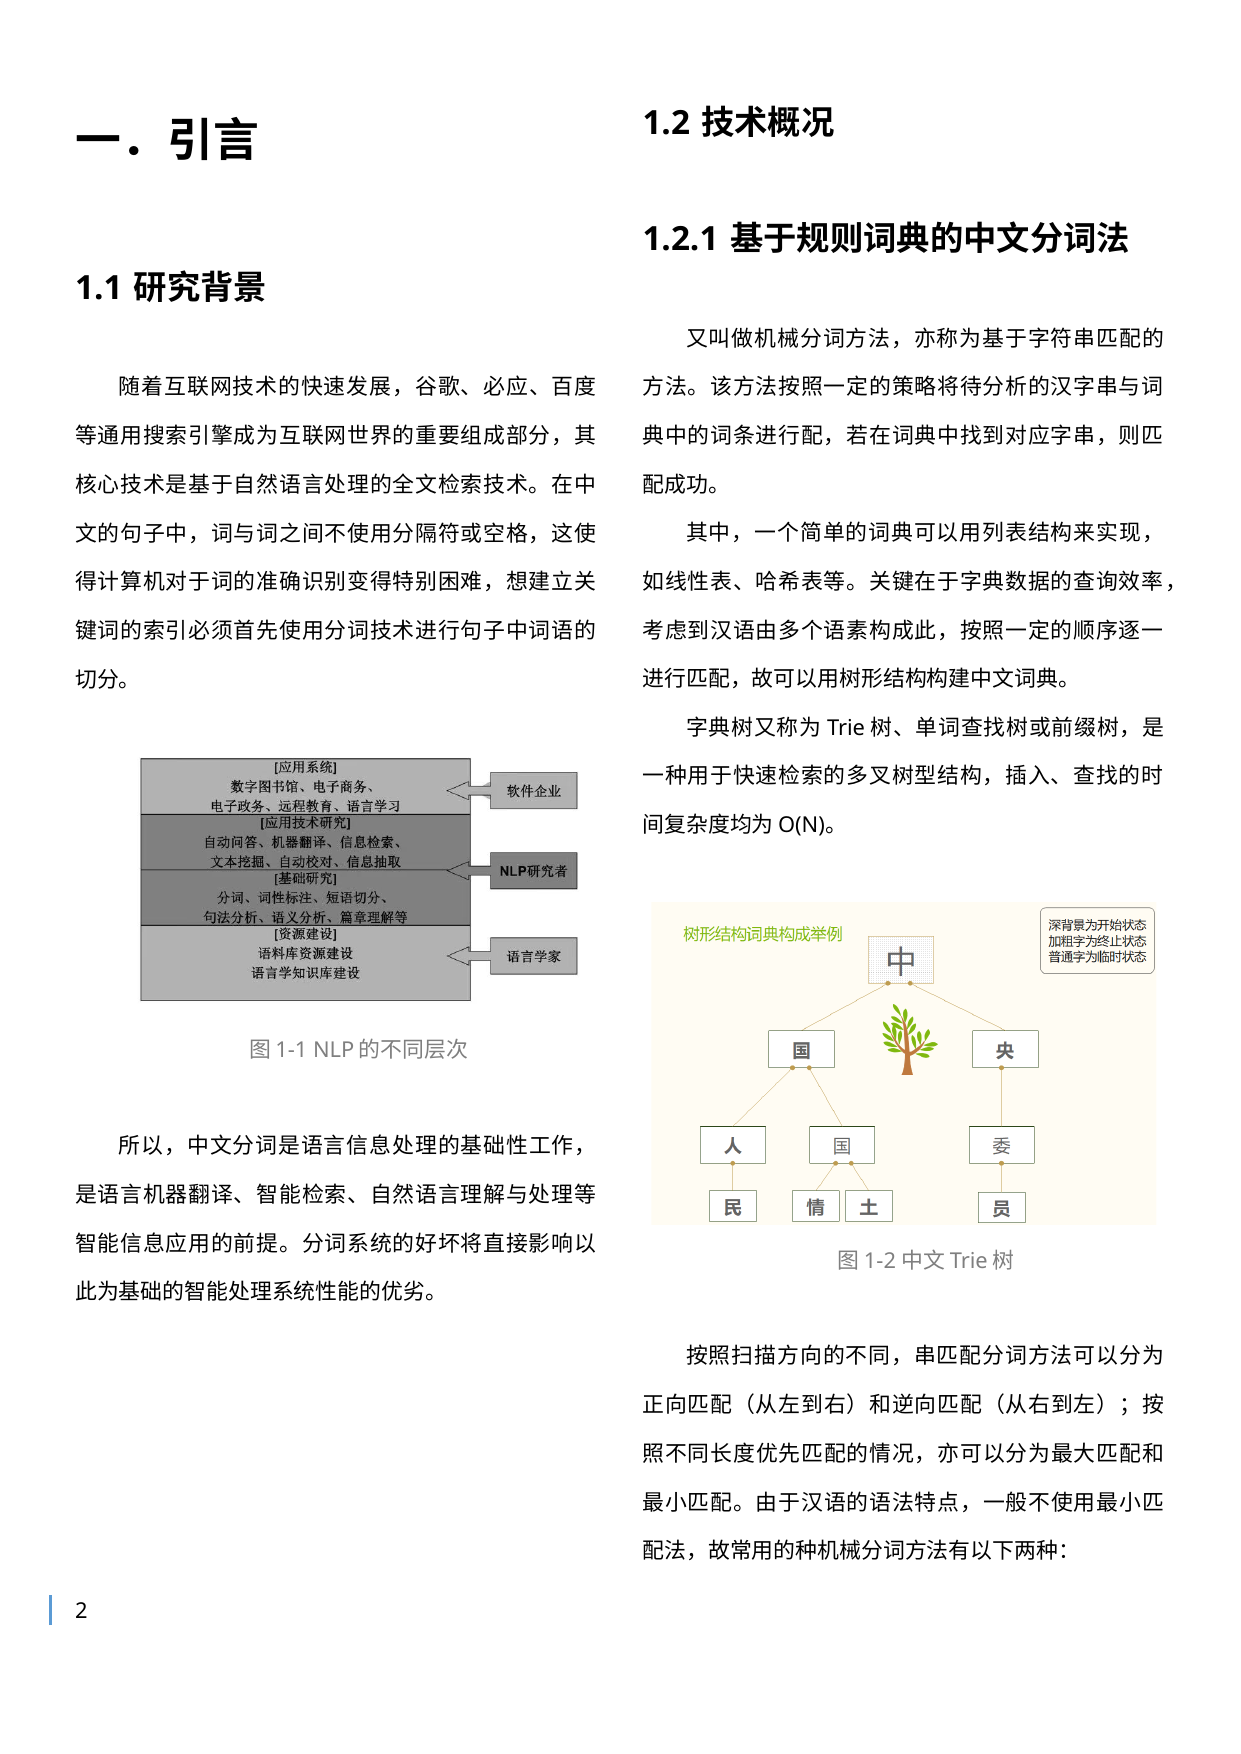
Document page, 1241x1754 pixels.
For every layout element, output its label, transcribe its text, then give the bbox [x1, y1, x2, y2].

text 字典树又称为Trie树、单词查找树或前缀树，是一种用于快速检索的多叉树型结构，插入、查找的时间复杂度均为O(N)。 [642, 709, 1165, 839]
text 随着互联网技术的快速发展，谷歌、必应、百度等通用搜索引擎成为互联网世界的重要组成部分，其核心技术是基于自然语言处理的全文检索技术。在中文的句子中，词与词之间不使用分隔符或空格，这使得计算机对于词的准确识别变得特别困难，想建立关键词的索引必须首先使用分词技术进行句子中词语的切分。 [75, 369, 598, 694]
text 又叫做机械分词方法，亦称为基于字符串匹配的方法。该方法按照一定的策略将待分析的汉字串与词典中的词条进行配，若在词典中找到对应字串，则匹配成功。 [642, 320, 1165, 499]
text 图1-2 中文Trie树 [642, 1242, 1165, 1275]
text 图1-1 NLP的不同层次 [75, 1032, 598, 1064]
picture [137, 757, 580, 1004]
subtitle 研究背景 [75, 253, 598, 318]
text 其中，一个简单的词典可以用列表结构来实现，如线性表、哈希表等。关键在于字典数据的查询效率，考虑到汉语由多个语素构成此，按照一定的顺序逐一进行匹配，故可以用树形结构构建中文词典。 [642, 515, 1165, 693]
subtitle 引言 [75, 88, 598, 185]
text 所以，中文分词是语言信息处理的基础性工作，是语言机器翻译、智能检索、自然语言理解与处理等智能信息应用的前提。分词系统的好坏将直接影响以此为基础的智能处理系统性能的优劣。 [75, 1128, 598, 1306]
subtitle 技术概况 [642, 88, 1165, 153]
text 按照扫描方向的不同，串匹配分词方法可以分为正向匹配（从左到右）和逆向匹配（从右到左）；按照不同长度优先匹配的情况，亦可以分为最大匹配和最小匹配。由于汉语的语法特点，一般不使用最小匹配法，故常用的种机械分词方法有以下两种： [642, 1338, 1165, 1566]
subtitle 基于规则词典的中文分词法 [642, 204, 1165, 269]
picture [651, 902, 1157, 1225]
